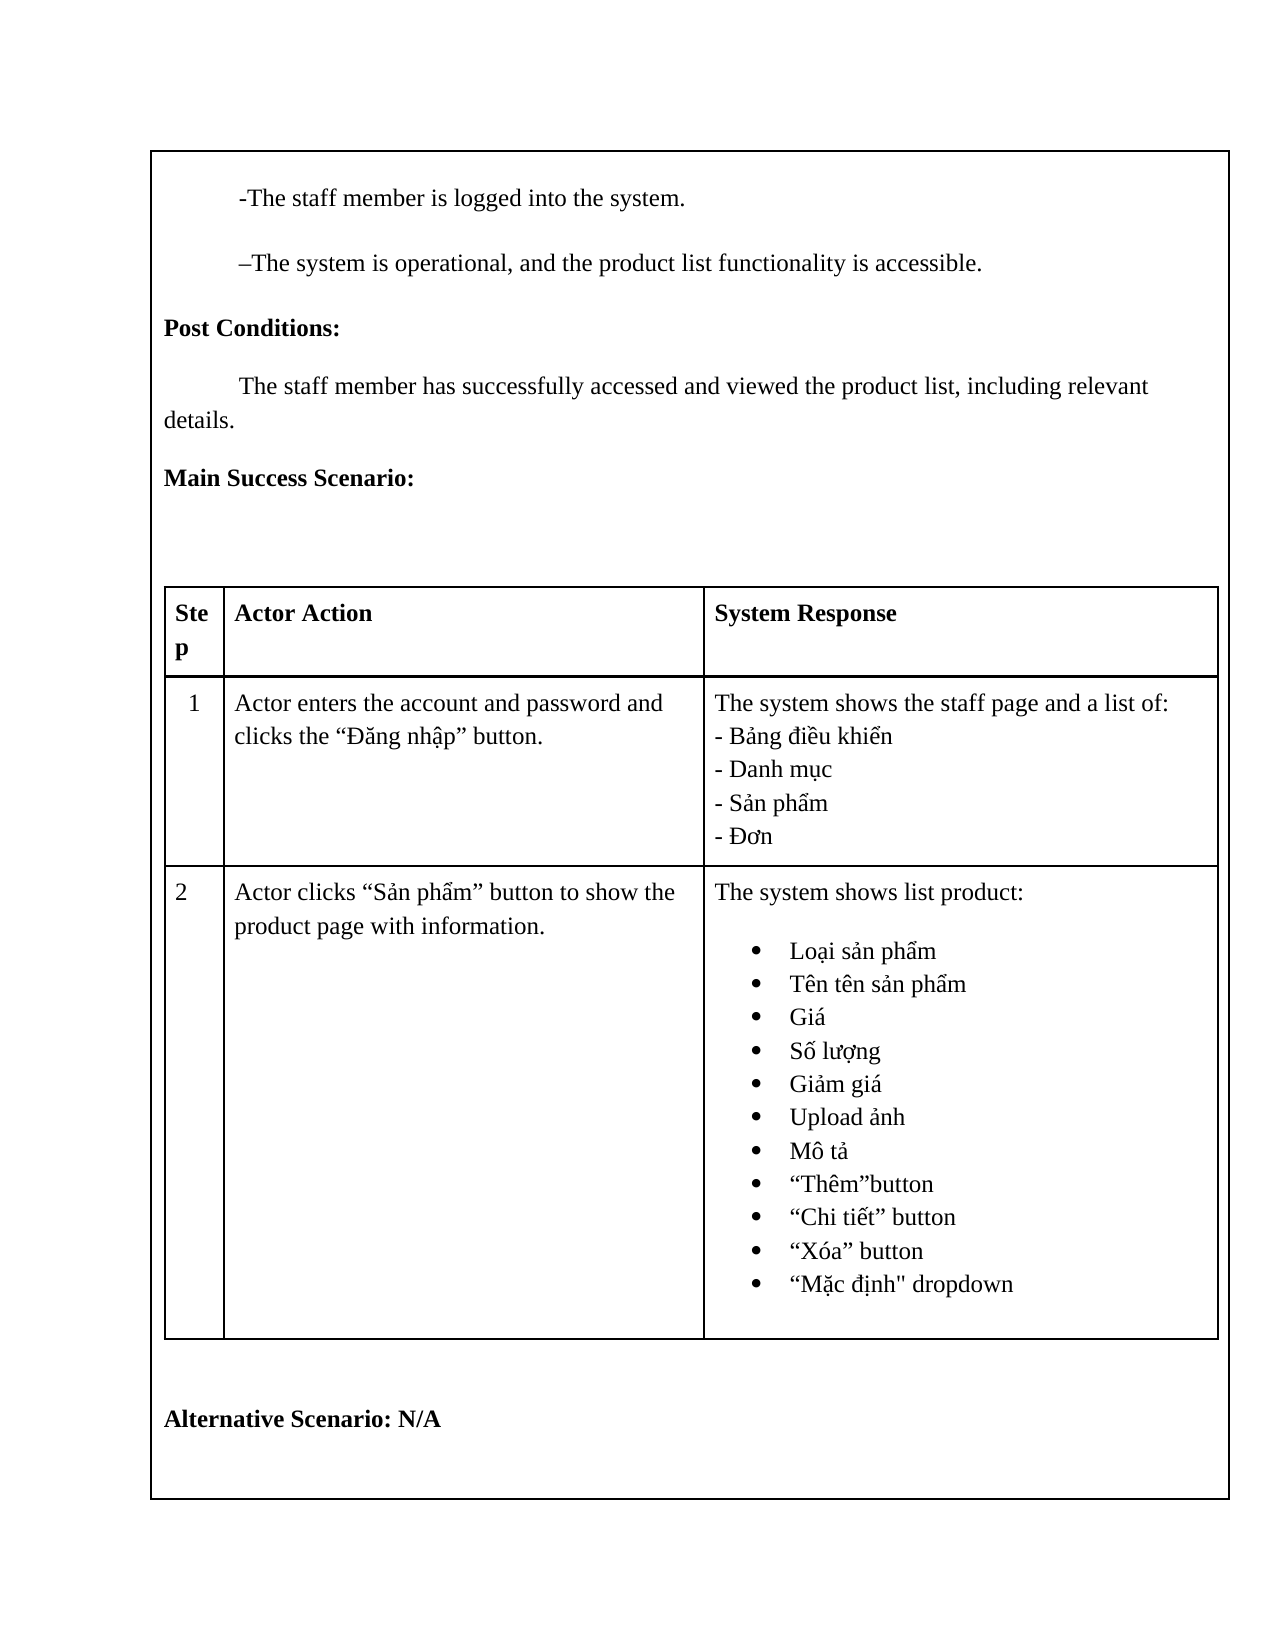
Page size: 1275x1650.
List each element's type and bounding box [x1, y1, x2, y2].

table_cell [152, 152, 1228, 1498]
